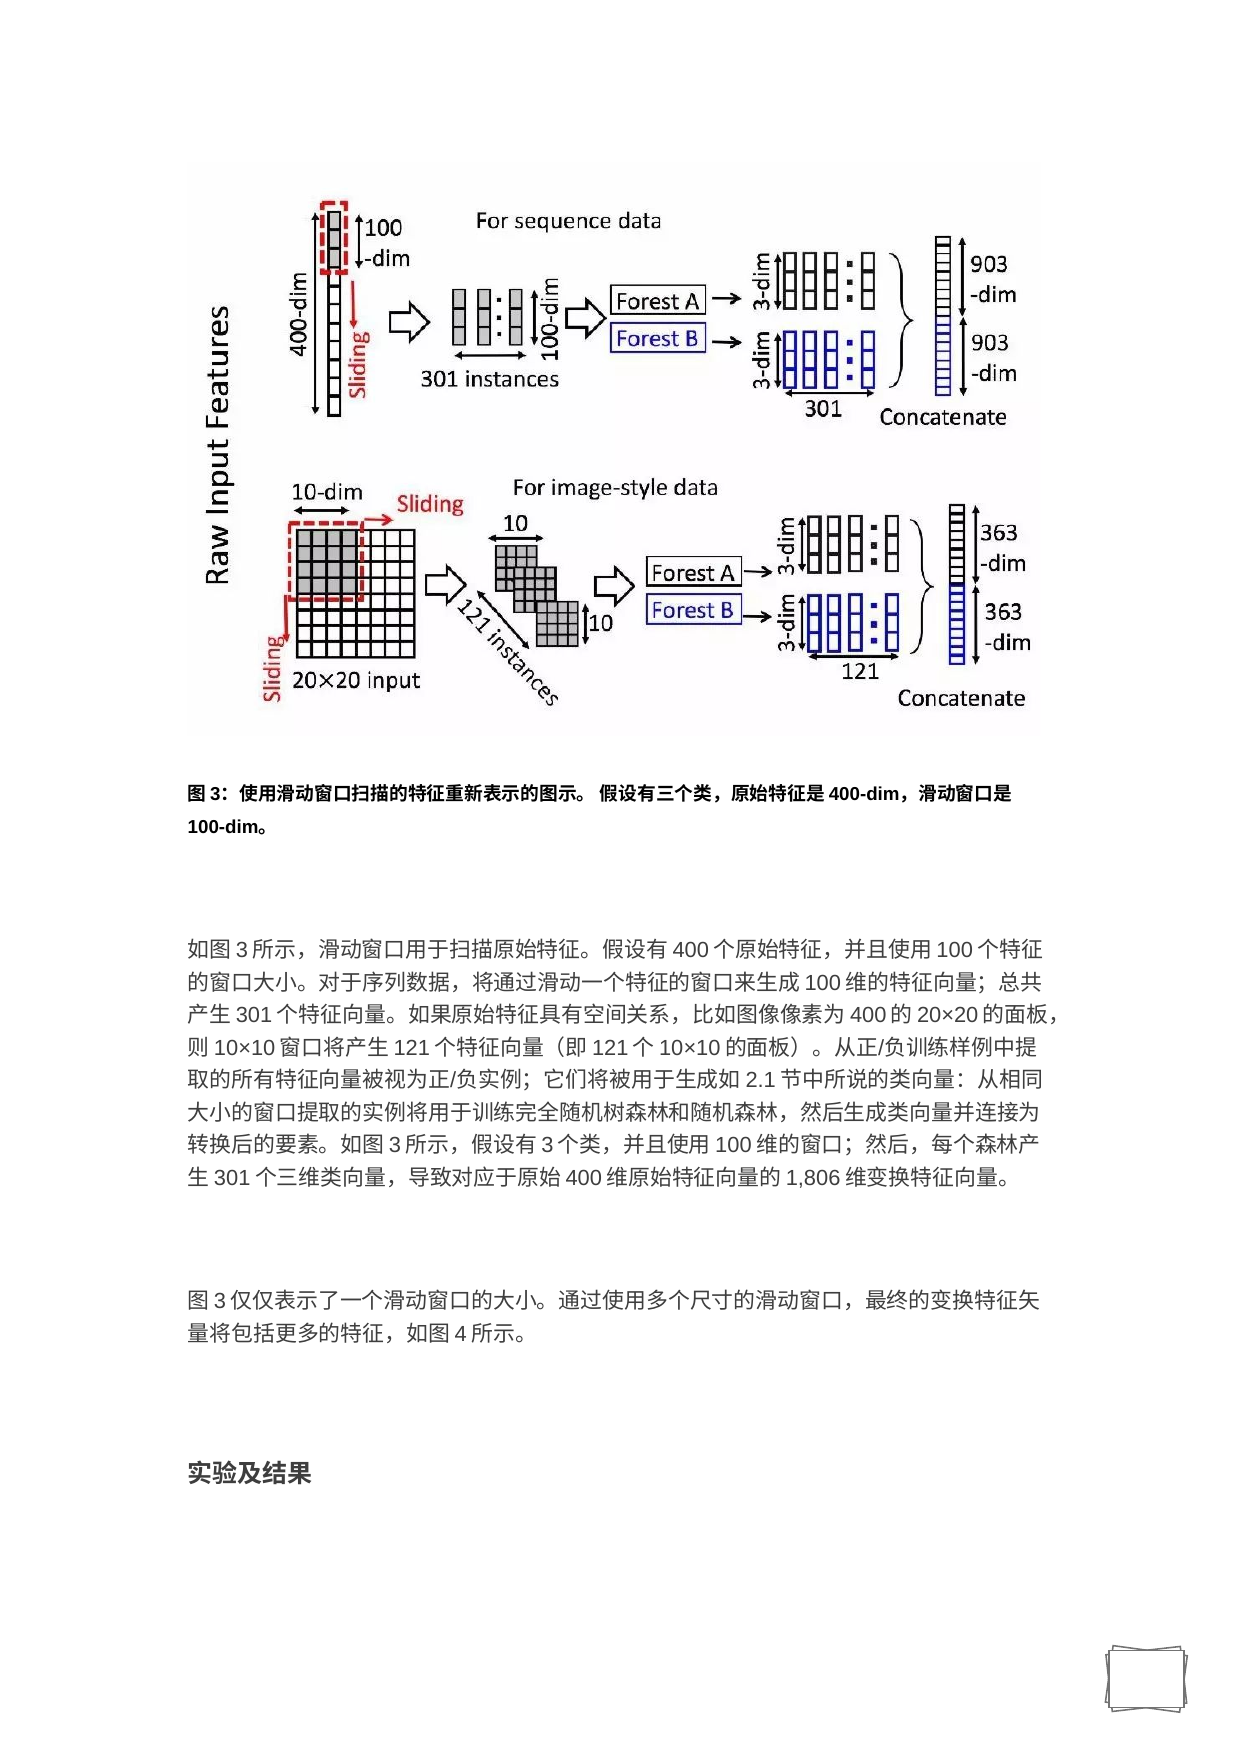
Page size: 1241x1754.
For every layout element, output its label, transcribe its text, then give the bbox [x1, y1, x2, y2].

text 图3：使用滑动窗口扫描的特征重新表示的图示。 假设有三个类，原始特征是400-dim，滑动窗口是100-dim。 [187, 776, 1053, 841]
picture [187, 162, 1041, 736]
text 图3仅仅表示了一个滑动窗口的大小。通过使用多个尺寸的滑动窗口，最终的变换特征矢量将包括更多的特征，如图4所示。 [187, 1283, 1053, 1348]
text 实验及结果 [187, 1439, 1053, 1504]
text 如图3所示，滑动窗口用于扫描原始特征。假设有400个原始特征，并且使用100个特征的窗口大小。对于序列数据，将通过滑动一个特征的窗口来生成100维的特征向量；总共产生301个特征向量。如果原始特征具有空间关系，比如图像像素为400的20×20的面板，则10×10窗口将产生121个特征向量（即121个10×10的面板）。从正/负训练样例中提取的所有特征向量被视为正/负实例；它们将被用于生成如 2.1节中所说的类向量：从相同大小的窗口提取的实例将用于训练完全随机树森林和随机森林，然后生成类向量并连接为转换后的要素。如图3所示，假设有3个类，并且使用100维的窗口；然后，每个森林产生301个三维类向量，导致对应于原始400维原始特征向量的1,806维变换特征向量。 [187, 932, 1053, 1192]
